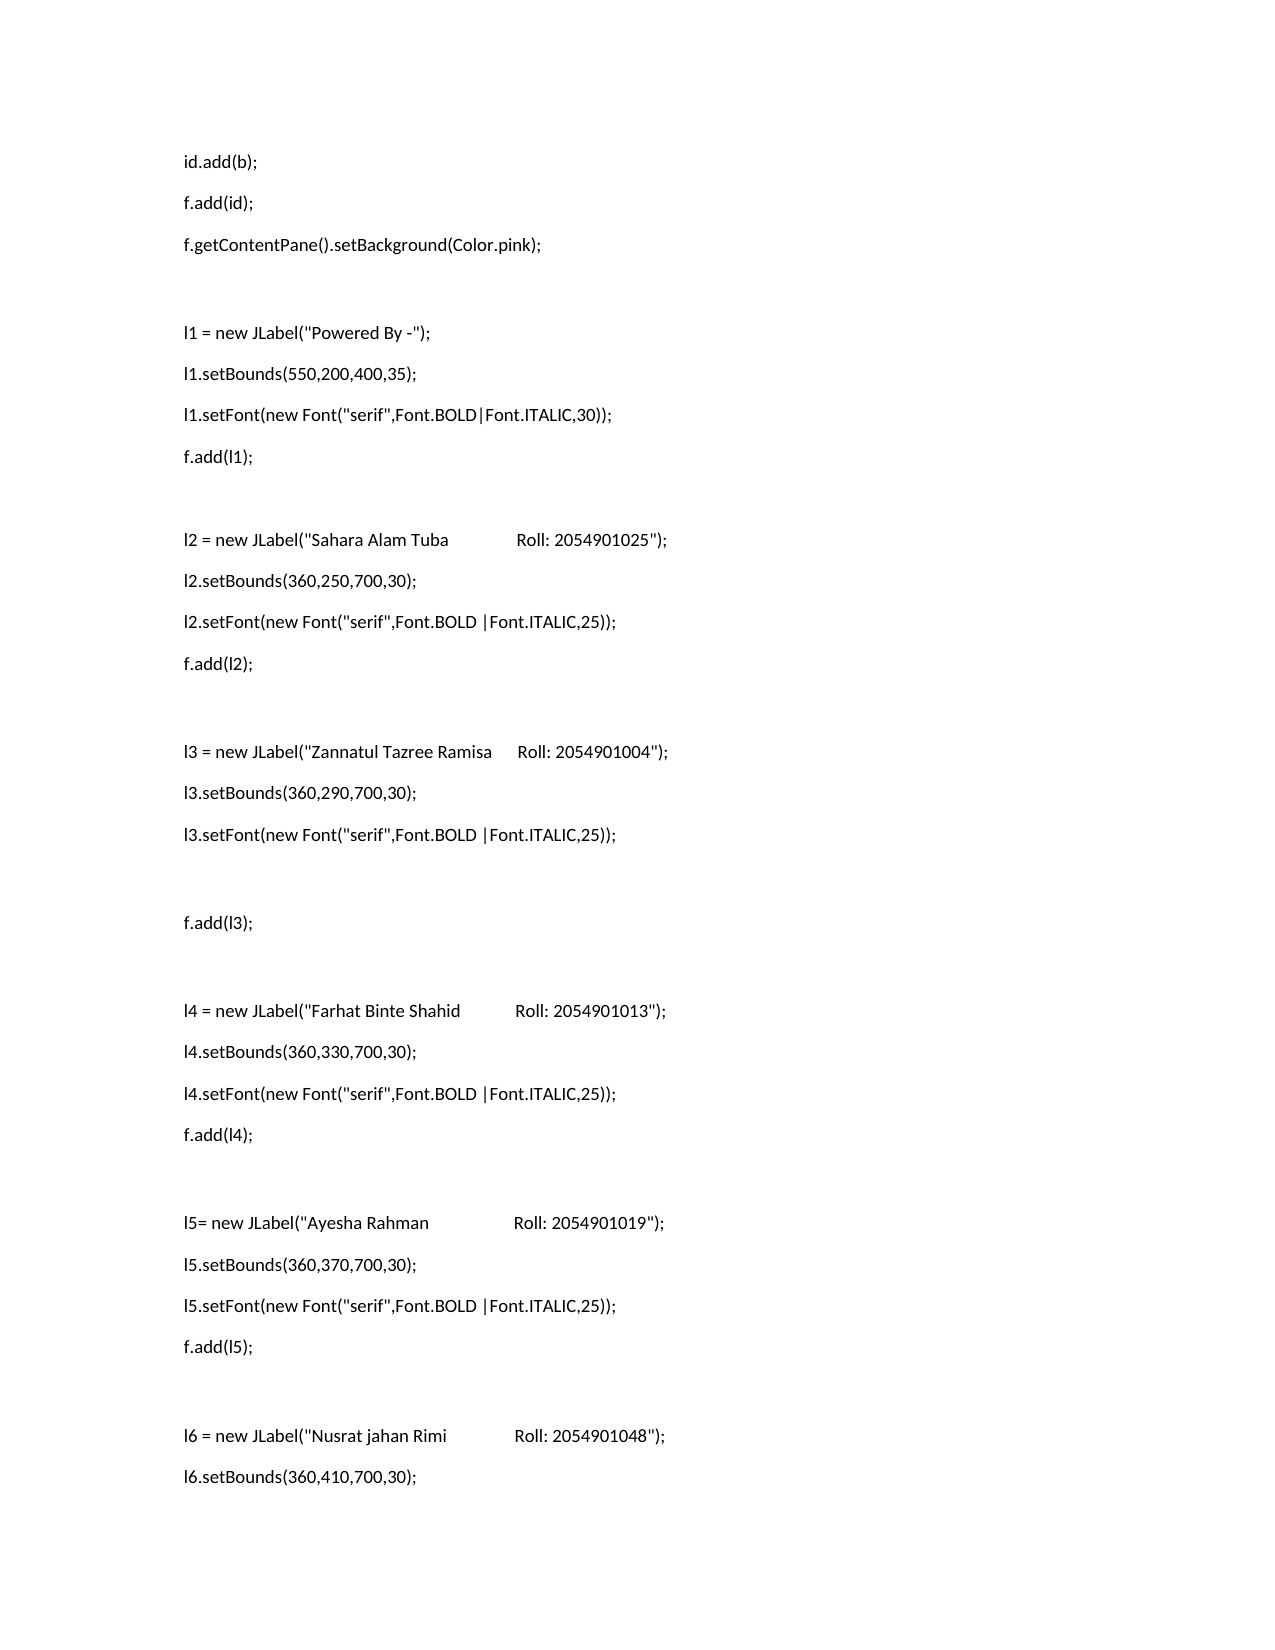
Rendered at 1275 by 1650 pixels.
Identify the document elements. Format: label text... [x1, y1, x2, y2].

text l2.setBounds(360,250,700,30); [150, 569, 1125, 592]
text l3.setFont(new Font("serif",Font.BOLD |Font.ITALIC,25)); [150, 823, 1125, 846]
text l4.setFont(new Font("serif",Font.BOLD |Font.ITALIC,25)); [150, 1082, 1125, 1105]
text l6 = new JLabel("Nusrat jahan Rimi Roll: 2054901048"); [150, 1424, 1125, 1447]
text f.add(l1); [150, 445, 1125, 468]
text l1.setFont(new Font("serif",Font.BOLD|Font.ITALIC,30)); [150, 404, 1125, 427]
text id.add(b); [150, 150, 1125, 173]
text f.add(l5); [150, 1336, 1125, 1358]
text l5.setBounds(360,370,700,30); [150, 1253, 1125, 1276]
text l3 = new JLabel("Zannatul Tazree Ramisa Roll: 2054901004"); [150, 740, 1125, 763]
text l4 = new JLabel("Farhat Binte Shahid Roll: 2054901013"); [150, 999, 1125, 1022]
text f.add(l3); [150, 911, 1125, 934]
text f.add(id); [150, 191, 1125, 214]
text l1 = new JLabel("Powered By -"); [150, 321, 1125, 344]
text f.getContentPane().setBackground(Color.pink); [150, 233, 1125, 256]
text l3.setBounds(360,290,700,30); [150, 781, 1125, 804]
text l2 = new JLabel("Sahara Alam Tuba Roll: 2054901025"); [150, 528, 1125, 551]
text f.add(l2); [150, 652, 1125, 675]
text l6.setBounds(360,410,700,30); [150, 1465, 1125, 1488]
text f.add(l4); [150, 1123, 1125, 1146]
text l5= new JLabel("Ayesha Rahman Roll: 2054901019"); [150, 1211, 1125, 1234]
text l1.setBounds(550,200,400,35); [150, 362, 1125, 385]
text l2.setFont(new Font("serif",Font.BOLD |Font.ITALIC,25)); [150, 610, 1125, 633]
text l4.setBounds(360,330,700,30); [150, 1041, 1125, 1063]
text l5.setFont(new Font("serif",Font.BOLD |Font.ITALIC,25)); [150, 1294, 1125, 1317]
